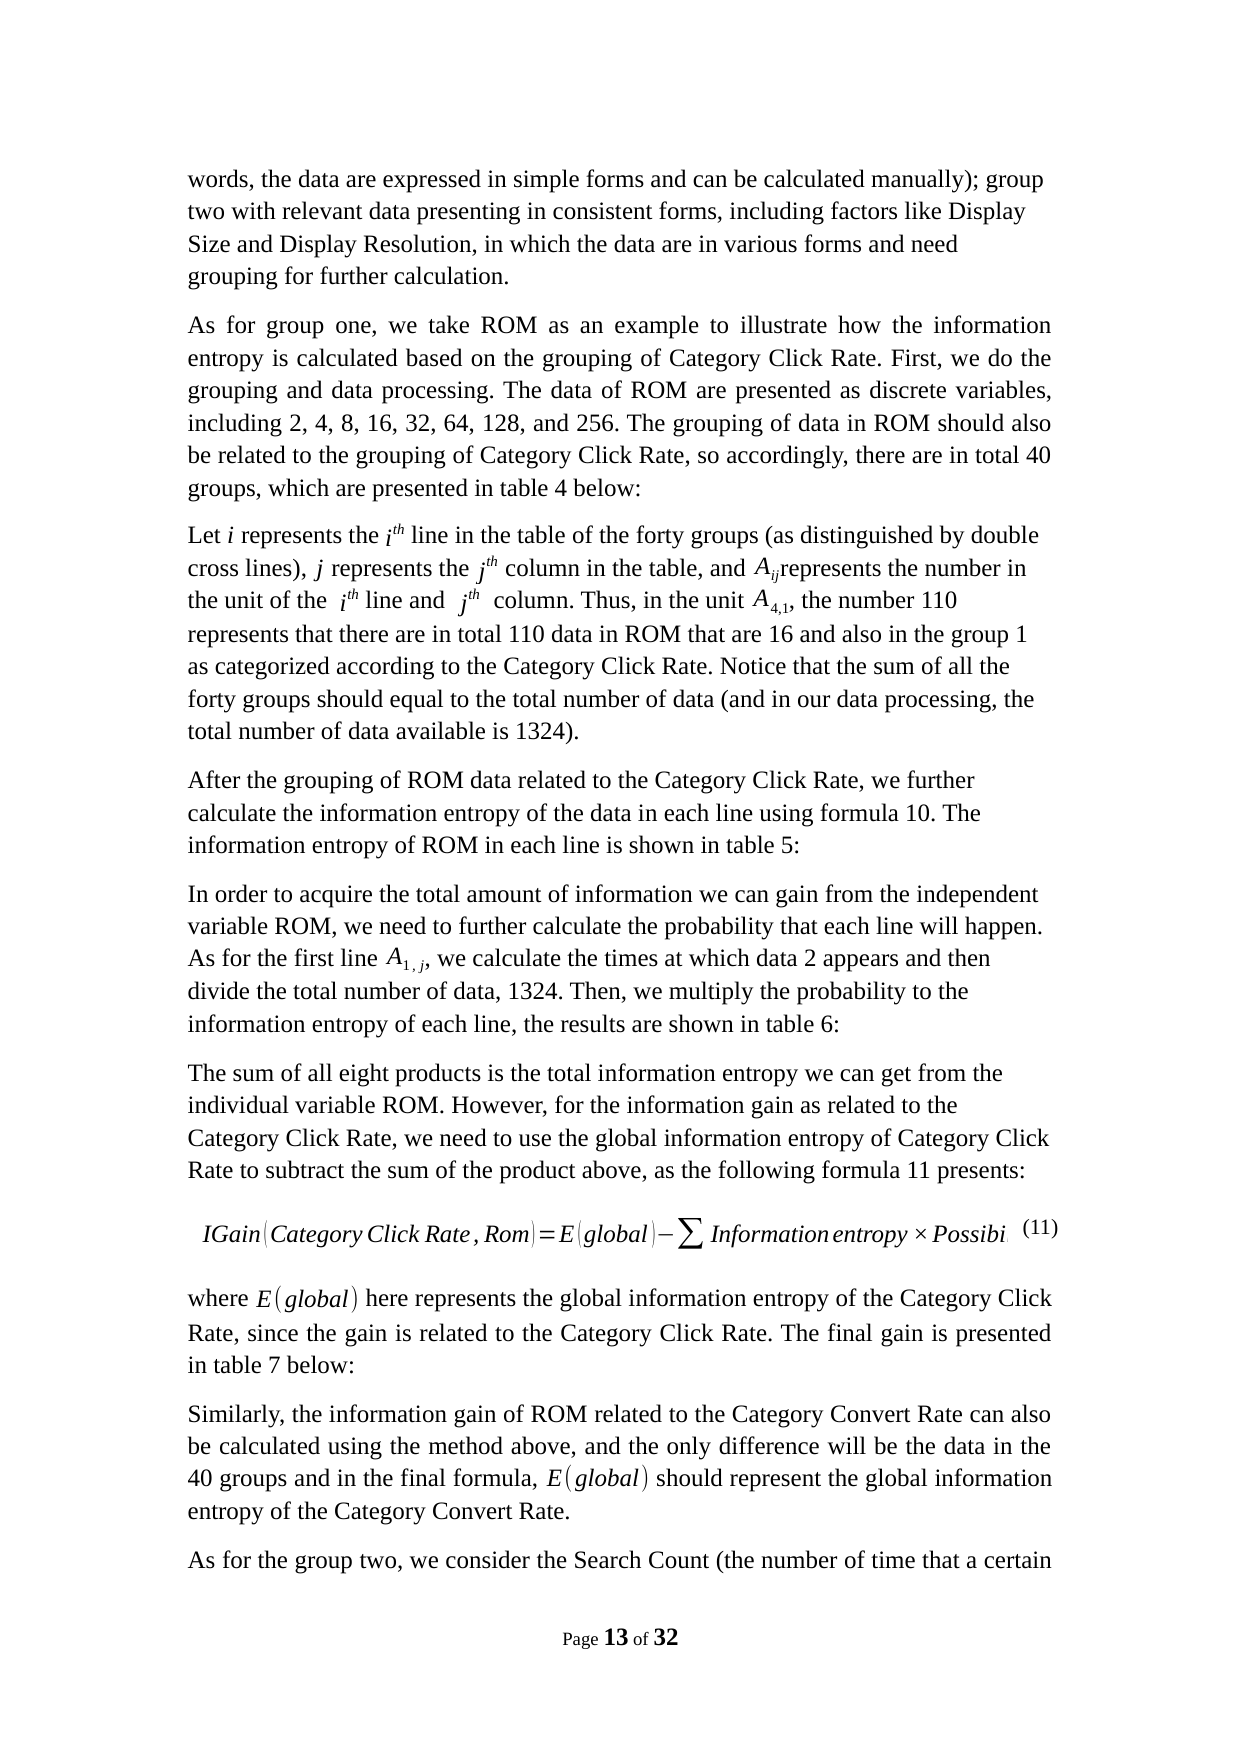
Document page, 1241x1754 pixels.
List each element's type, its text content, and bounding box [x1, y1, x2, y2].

text Let represents the line in the table of the forty groups (as distinguished by double cross lines), represents the column in the table, and represents the number in the unit of the line and column. Thus, in the unit , the number 110 represents that there are in total 110 data in ROM that are 16 and also in the group 1 as categorized according to the Category Click Rate. Notice that the sum of all the forty groups should equal to the total number of data (and in our data processing, the total number of data available is 1324). [187, 519, 1053, 747]
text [187, 1543, 1053, 1576]
text In order to acquire the total amount of information we can gain from the independent variable ROM, we need to further calculate the probability that each line will happen. As for the first line , we calculate the times at which data 2 appears and then divide the total number of data, 1324. Then, we multiply the probability to the information entropy of each line, the results are shown in table 6: [187, 877, 1053, 1039]
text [187, 162, 1053, 292]
text Similarly, the information gain of ROM related to the Category Convert Rate can also be calculated using the method above, and the only difference will be the data in the 40 groups and in the final formula, should represent the global information entropy of the Category Convert Rate. [187, 1397, 1053, 1527]
text where here represents the global information entropy of the Category Click Rate, since the gain is related to the Category Click Rate. The final gain is presented in table 7 below: [187, 1283, 1053, 1381]
text The sum of all eight products is the total information entropy we can get from the individual variable ROM. However, for the information gain as related to the Category Click Rate, we need to use the global information entropy of Category Click Rate to subtract the sum of the product above, as the following formula 11 presents: [187, 1056, 1053, 1186]
text After the grouping of ROM data related to the Category Click Rate, we further calculate the information entropy of the data in each line using formula 10. The information entropy of ROM in each line is shown in table 5: [187, 763, 1053, 861]
text As for group one, we take ROM as an example to illustrate how the information entropy is calculated based on the grouping of Category Click Rate. First, we do the grouping and data processing. The data of ROM are presented as discrete variables, including 2, 4, 8, 16, 32, 64, 128, and 256. The grouping of data in ROM should also be related to the grouping of Category Click Rate, so accordingly, there are in total 40 groups, which are presented in table 4 below: [187, 308, 1053, 503]
